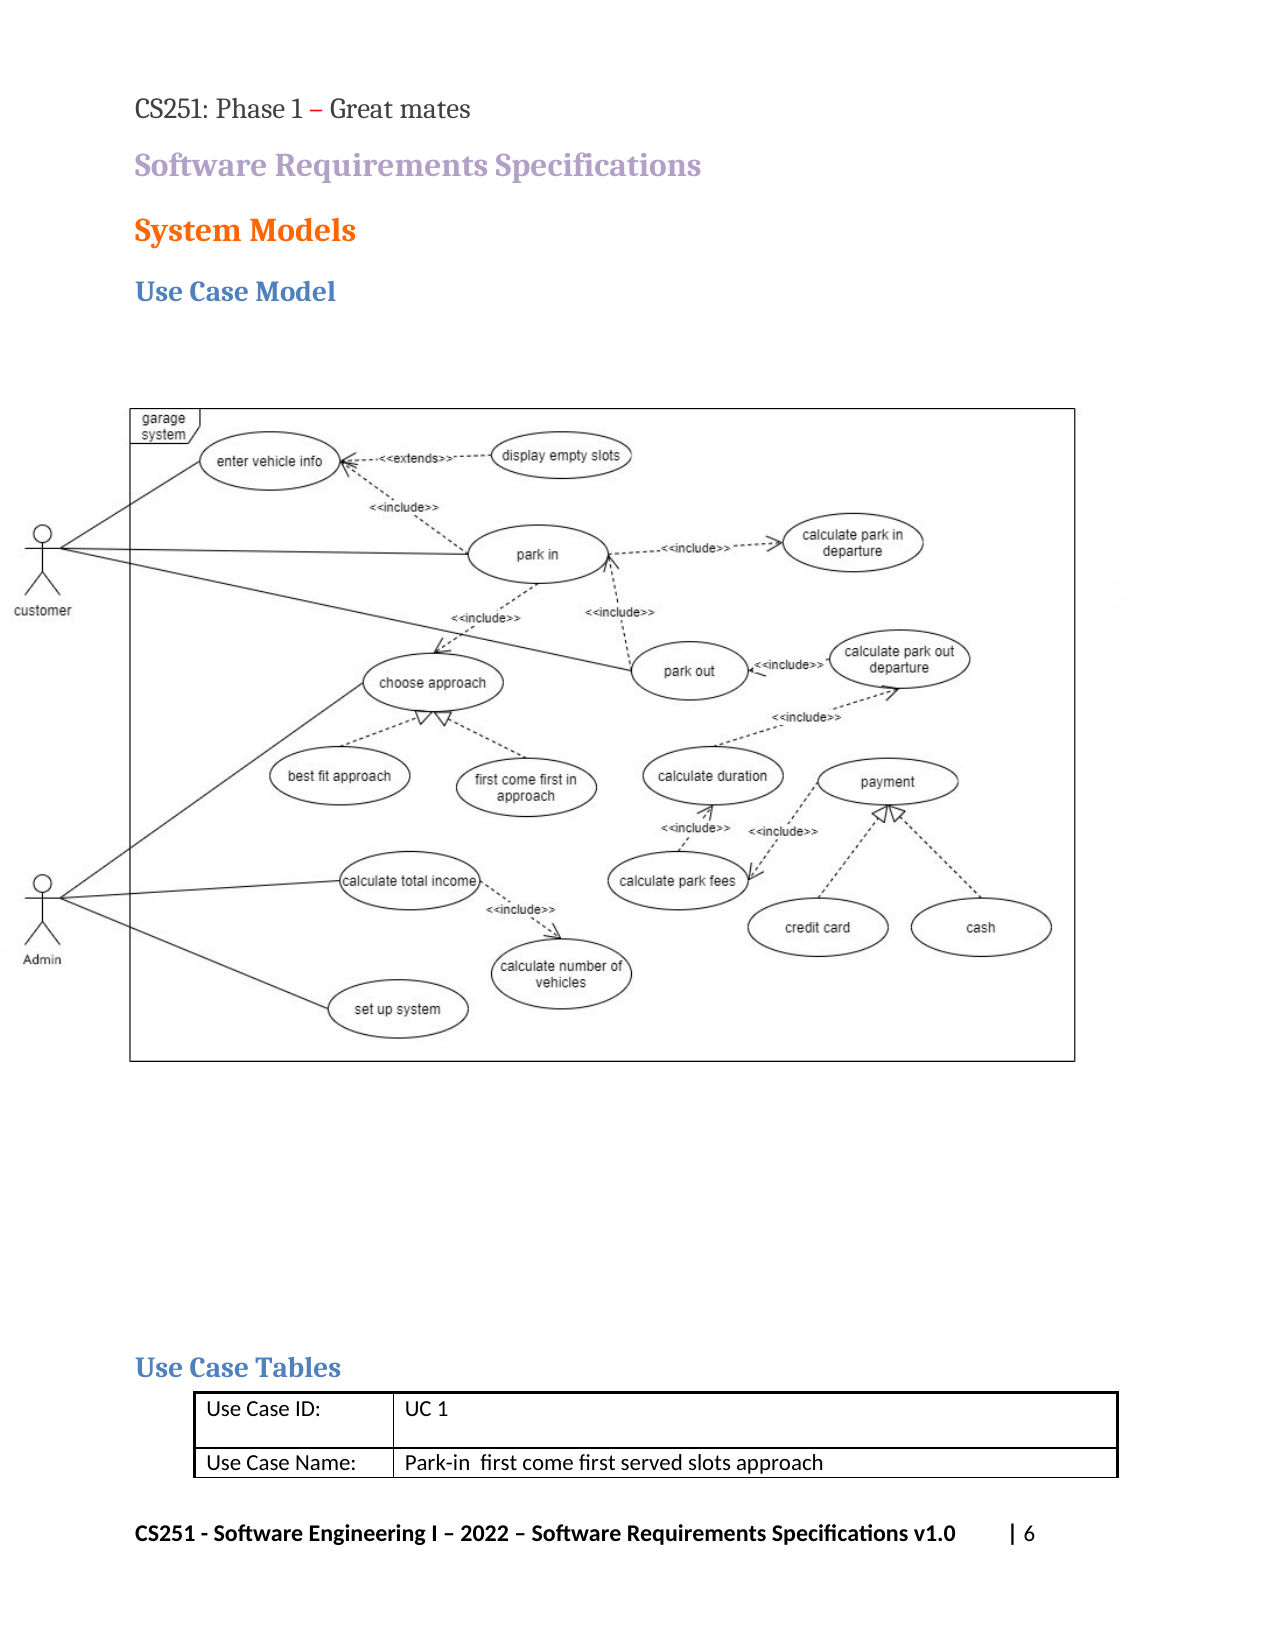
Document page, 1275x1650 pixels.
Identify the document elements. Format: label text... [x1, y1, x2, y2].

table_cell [394, 1449, 1116, 1477]
table_cell Use Case Name: [196, 1449, 393, 1477]
subtitle Use Case Tables [135, 1351, 1140, 1385]
picture [0, 408, 1275, 1062]
subtitle System Models [135, 212, 1140, 250]
table_header Use Case ID: [196, 1394, 393, 1447]
subtitle Use Case Model [135, 275, 1140, 308]
table_header UC 1 [394, 1394, 1116, 1447]
